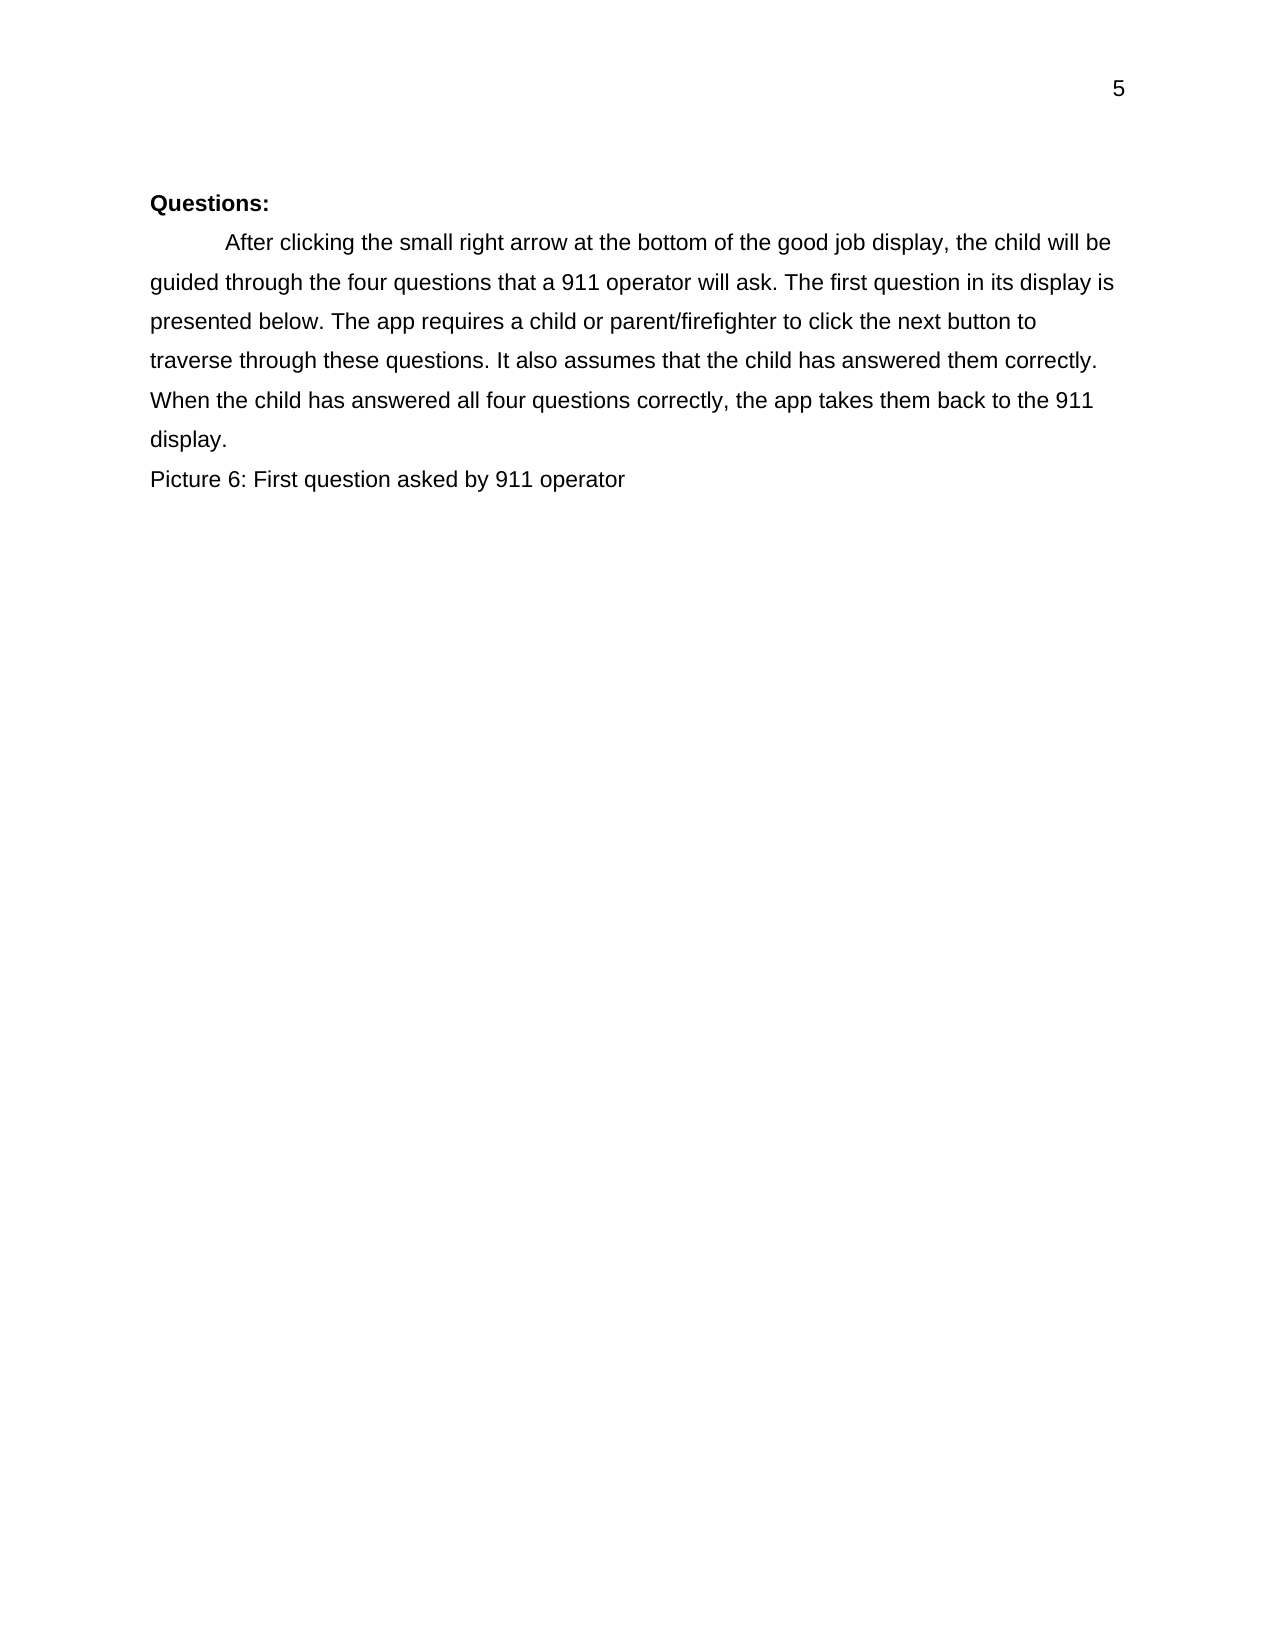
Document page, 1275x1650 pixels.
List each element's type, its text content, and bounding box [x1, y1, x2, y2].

text After clicking the small right arrow at the bottom of the good job display, the child will be guided through the four questions that a 911 operator will ask. The first question in its display is presented below. The app requires a child or parent/firefighter to click the next button to traverse through these questions. It also assumes that the child has answered them correctly. When the child has answered all four questions correctly, the app takes them back to the 911 display. [150, 229, 1125, 453]
text Questions: [150, 189, 1125, 216]
text Picture 6: First question asked by 911 operator [150, 466, 1125, 492]
